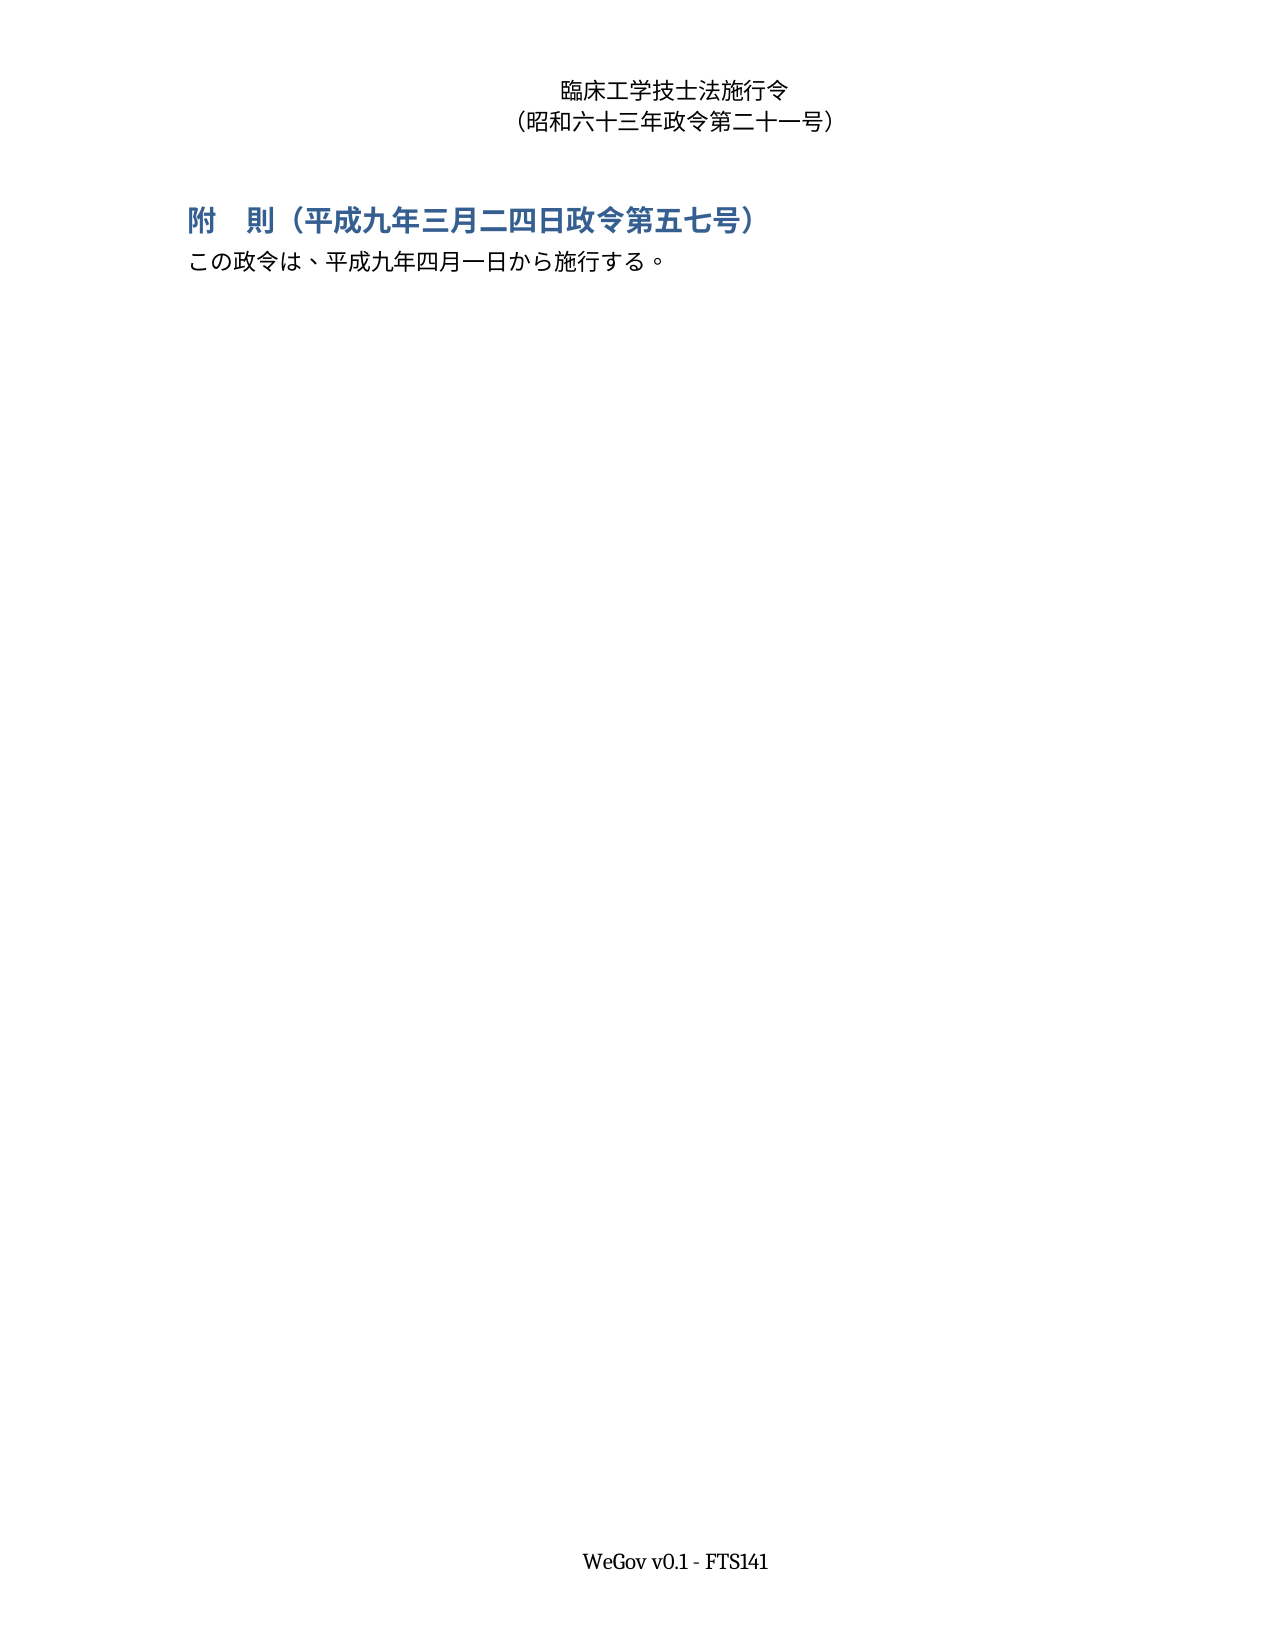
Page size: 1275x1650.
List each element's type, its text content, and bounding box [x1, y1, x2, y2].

subtitle 附 則（平成九年三月二四日政令第五七号） [187, 200, 1087, 240]
text この政令は、平成九年四月一日から施行する。 [187, 246, 1087, 277]
